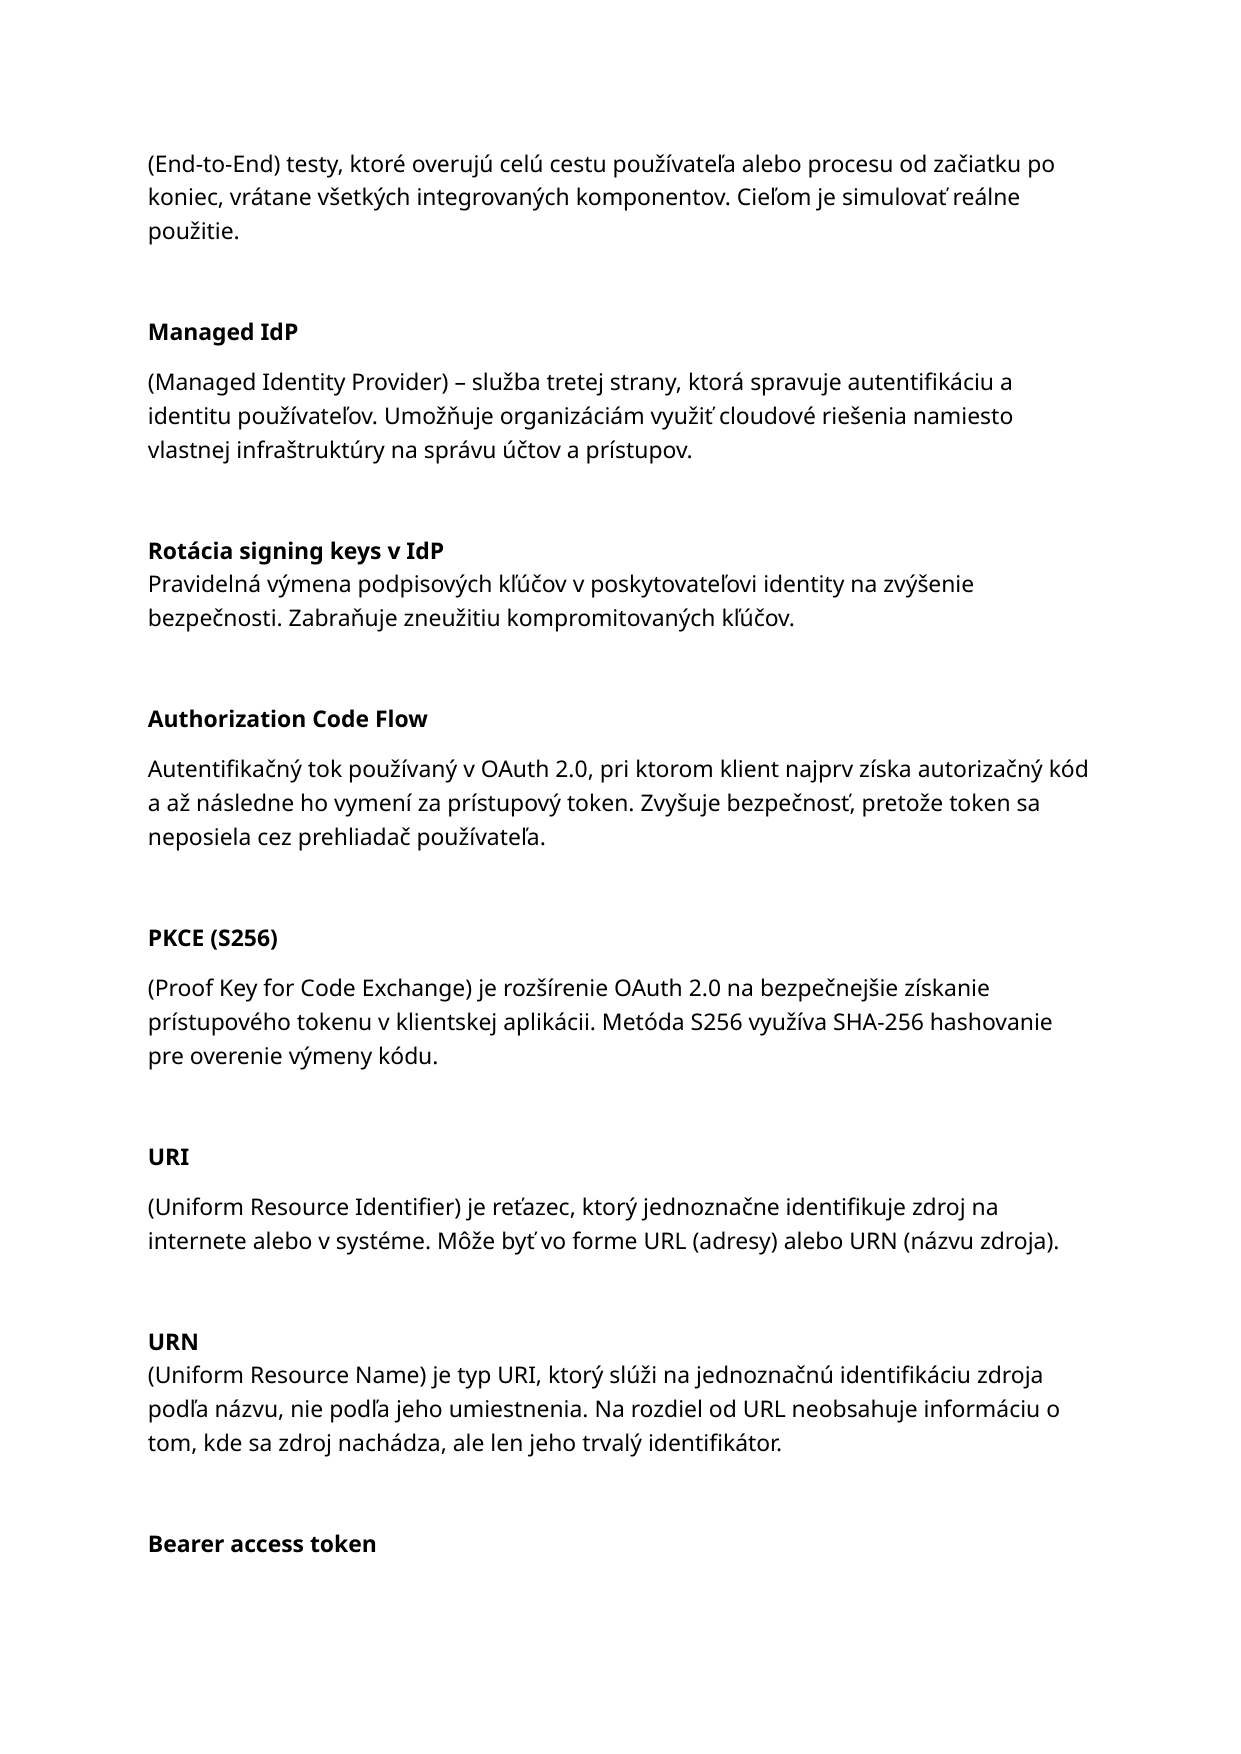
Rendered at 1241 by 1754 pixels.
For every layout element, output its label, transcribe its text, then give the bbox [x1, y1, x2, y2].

text Autentifikačný tok používaný v OAuth 2.0, pri ktorom klient najprv získa autorizačný kód a až následne ho vymení za prístupový token. Zvyšuje bezpečnosť, pretože token sa neposiela cez prehliadač používateľa. [148, 753, 1093, 852]
text Bearer access token [148, 1528, 1093, 1559]
text URI [148, 1141, 1093, 1172]
text Rotácia signing keys v IdP Pravidelná výmena podpisových kľúčov v poskytovateľovi identity na zvýšenie bezpečnosti. Zabraňuje zneužitiu kompromitovaných kľúčov. [148, 535, 1093, 633]
text Managed IdP [148, 316, 1093, 347]
text Authorization Code Flow [148, 703, 1093, 734]
text (Proof Key for Code Exchange) je rozšírenie OAuth 2.0 na bezpečnejšie získanie prístupového tokenu v klientskej aplikácii. Metóda S256 využíva SHA-256 hashovanie pre overenie výmeny kódu. [148, 972, 1093, 1071]
text PKCE (S256) [148, 922, 1093, 953]
